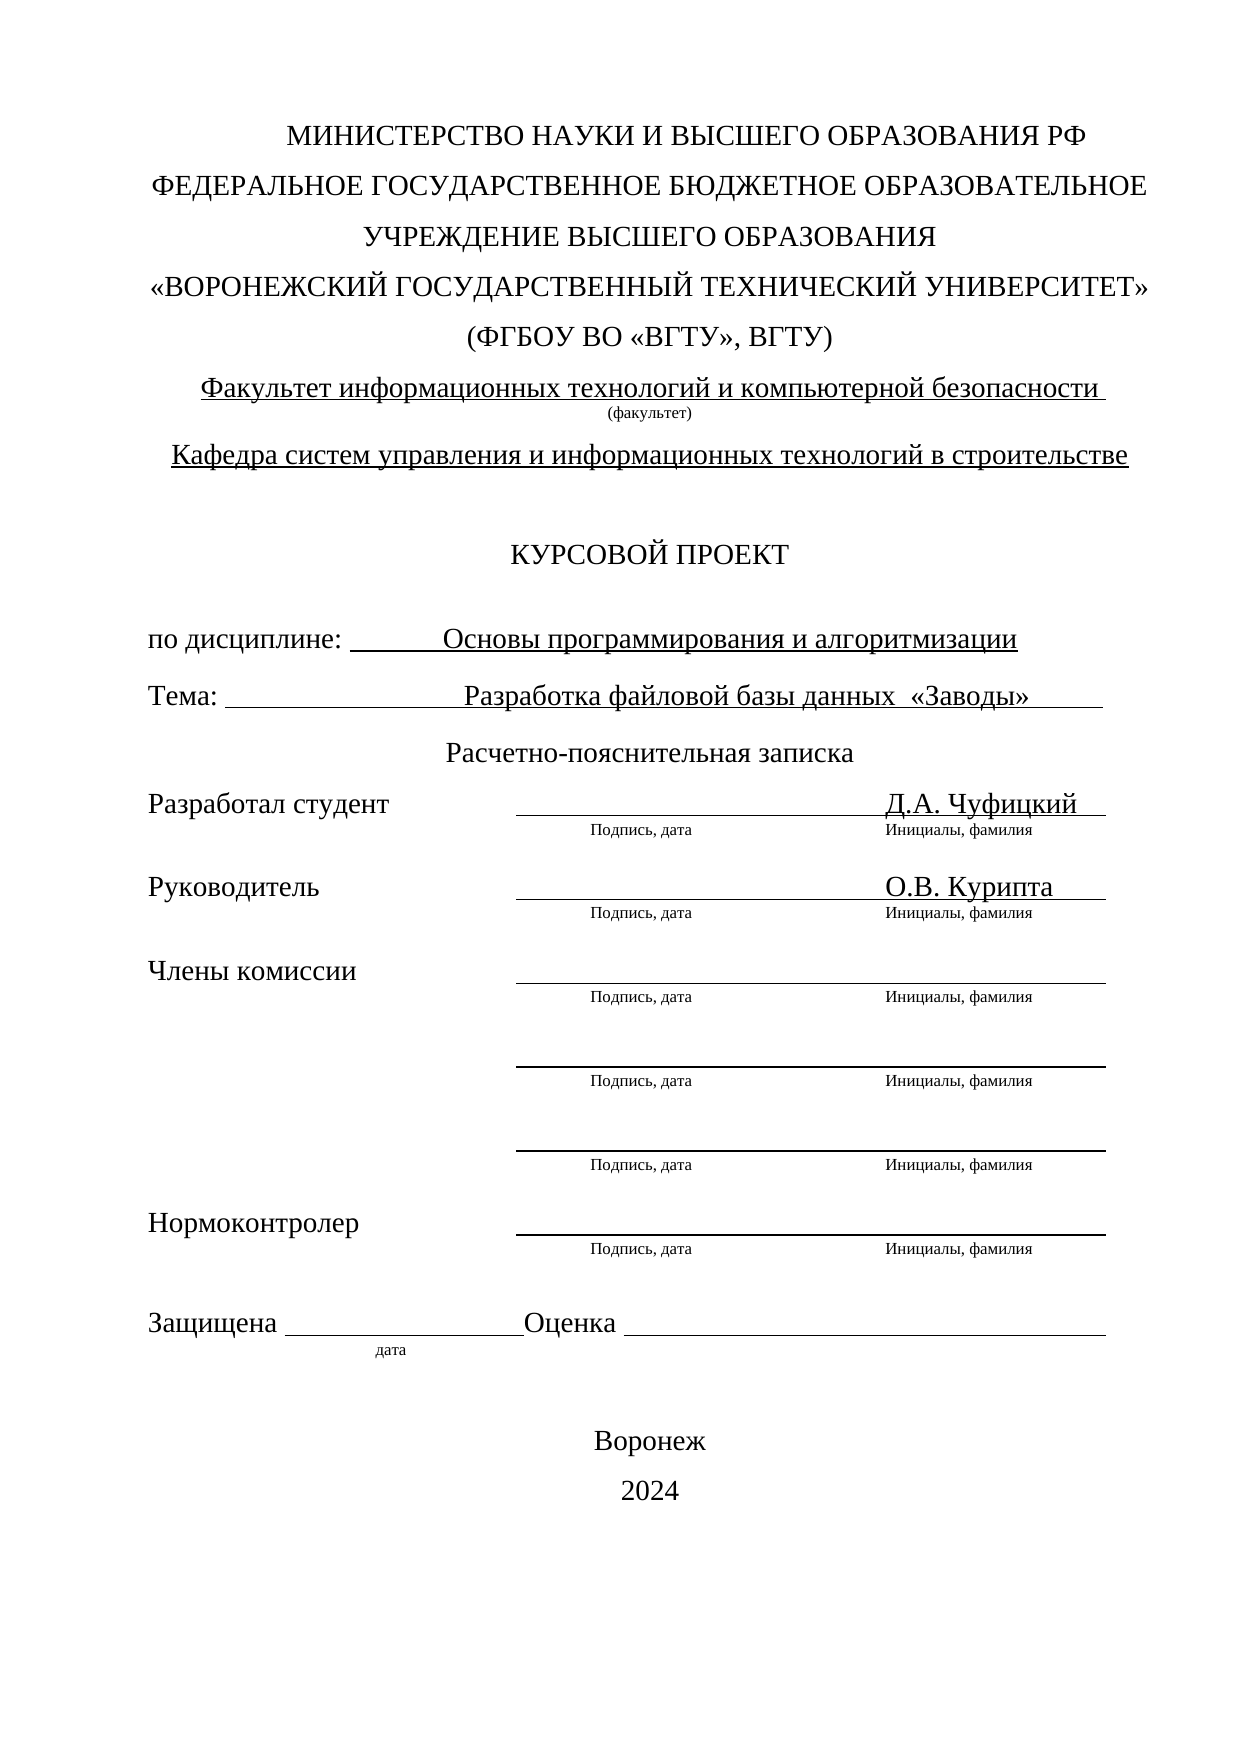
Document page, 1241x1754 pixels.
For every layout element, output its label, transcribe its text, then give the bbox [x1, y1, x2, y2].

text Подпись, дата Инициалы, фамилия [516, 1155, 1152, 1188]
text 2024 [148, 1473, 1152, 1507]
text КУРСОВОЙ ПРОЕКТ [148, 537, 1152, 571]
text Расчетно-пояснительная записка [148, 735, 1152, 769]
text Подпись, дата Инициалы, фамилия [516, 819, 1152, 853]
text (ФГБОУ ВО «ВГТУ», ВГТУ) [148, 319, 1152, 353]
text Подпись, дата Инициалы, фамилия [516, 1071, 1152, 1104]
text по дисциплине: Основы программирования и алгоритмизации [148, 621, 1152, 655]
text Члены комиссии [148, 953, 1152, 987]
text (факультет) [148, 403, 1152, 437]
text Нормоконтролер [148, 1205, 1152, 1238]
text Защищена Оценка [148, 1306, 1152, 1339]
text Подпись, дата Инициалы, фамилия [516, 1238, 1152, 1272]
text Разработал студент Д.А. Чуфицкий [148, 786, 1152, 819]
text Тема: Разработка файловой базы данных «Заводы» ⠀ [148, 672, 1152, 714]
text Руководитель О.В. Курипта [148, 869, 1152, 903]
text Подпись, дата Инициалы, фамилия [516, 903, 1152, 937]
text «ВОРОНЕЖСКИЙ ГОСУДАРСТВЕННЫЙ ТЕХНИЧЕСКИЙ УНИВЕРСИТЕТ» [148, 269, 1152, 303]
text Факультет информационных технологий и компьютерной безопасности [148, 370, 1152, 403]
text дата [221, 1339, 1152, 1373]
text Воронеж [148, 1423, 1152, 1457]
text МИНИСТЕРСТВО НАУКИ И ВЫСШЕГО ОБРАЗОВАНИЯ РФ ФЕДЕРАЛЬНОЕ ГОСУДАРСТВЕННОЕ БЮДЖЕТНОЕ ОБРАЗОВАТЕЛЬНОЕ УЧРЕЖДЕНИЕ ВЫСШЕГО ОБРАЗОВАНИЯ [148, 118, 1152, 252]
text Кафедра систем управления и информационных технологий в строительстве [148, 437, 1152, 470]
text Подпись, дата Инициалы, фамилия [516, 987, 1152, 1021]
